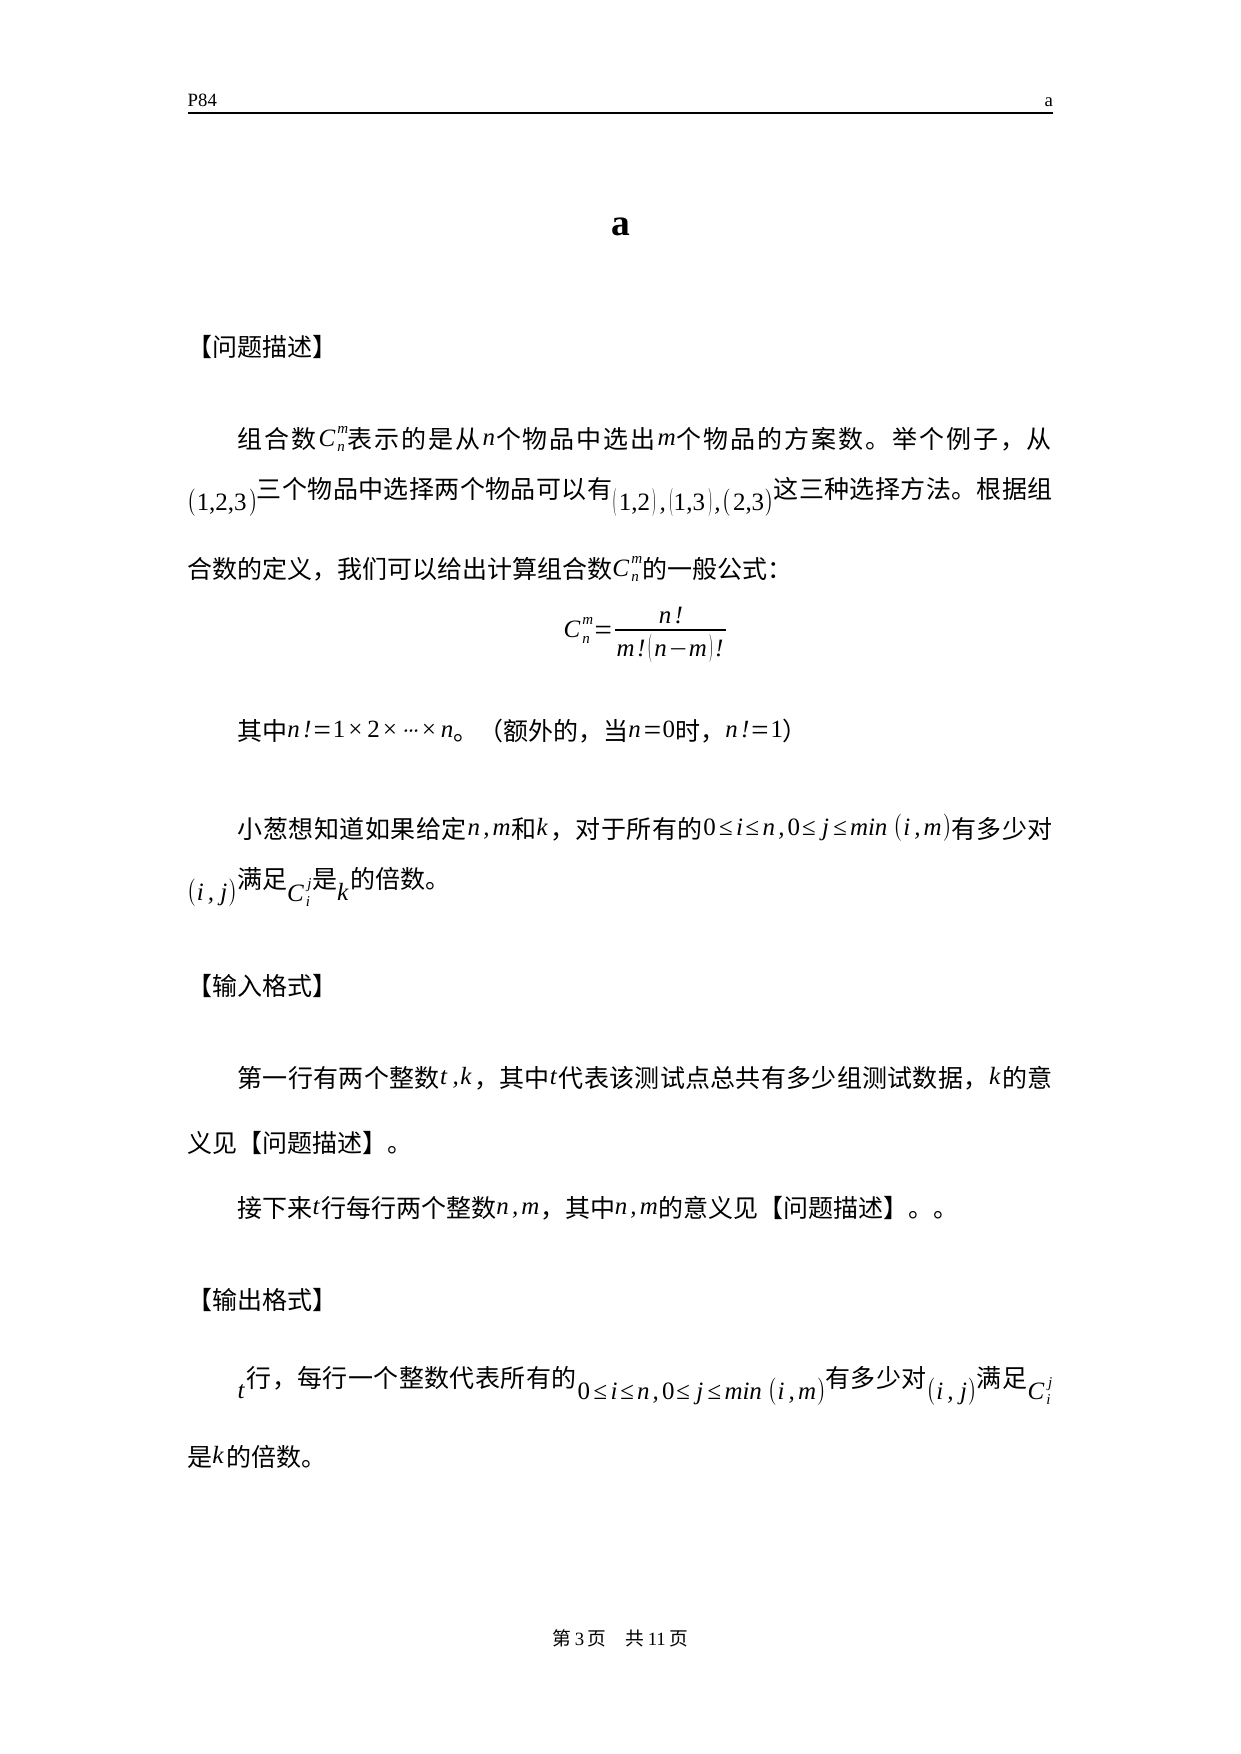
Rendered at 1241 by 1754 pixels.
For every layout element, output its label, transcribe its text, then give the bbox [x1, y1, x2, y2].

text 第一行有两个整数，其中代表该测试点总共有多少组测试数据，的意义见【问题描述】。 [187, 1044, 1053, 1174]
text 【问题描述】 [187, 313, 1053, 378]
text a [187, 189, 1053, 254]
text 组合数表示的是从个物品中选出个物品的方案数。举个例子，从三个物品中选择两个物品可以有这三种选择方法。根据组合数的定义，我们可以给出计算组合数的一般公式： [187, 405, 1053, 600]
text 【输入格式】 [187, 952, 1053, 1017]
text 【输出格式】 [187, 1266, 1053, 1331]
text 接下来行每行两个整数，其中的意义见【问题描述】。。 [187, 1174, 1053, 1239]
text 其中。（额外的，当时，） [187, 697, 1053, 762]
text 小葱想知道如果给定和，对于所有的有多少对满足是的倍数。 [187, 795, 1053, 925]
text 行，每行一个整数代表所有的有多少对满足是的倍数。 [187, 1358, 1053, 1488]
